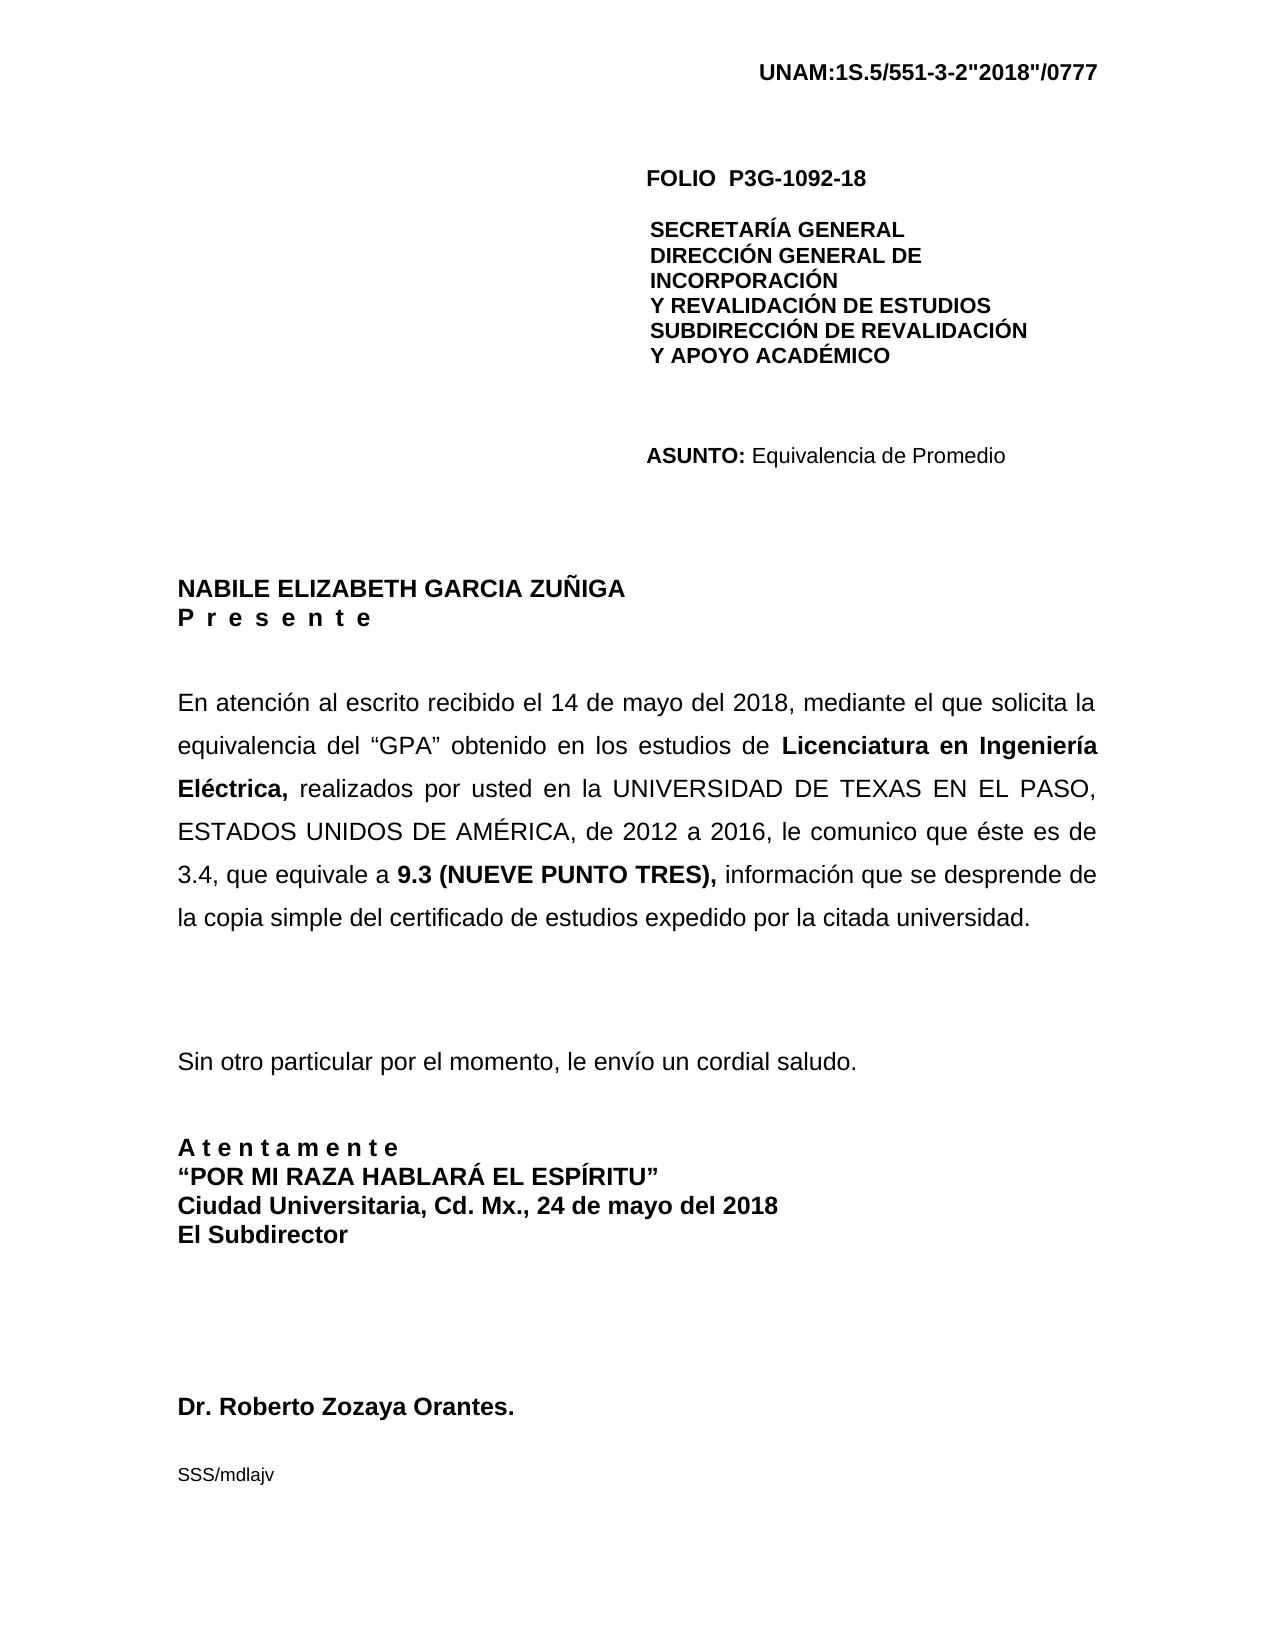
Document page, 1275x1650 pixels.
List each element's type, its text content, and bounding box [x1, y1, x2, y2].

text Ciudad Universitaria, Cd. Mx., 24 de mayo del 2018 [177, 1191, 1093, 1219]
text FOLIO P3G-1092-18 [646, 164, 1098, 191]
text SUBDIRECCIÓN DE REVALIDACIÓN [650, 318, 1098, 343]
text SSS/mdlajv [177, 1464, 1098, 1486]
subtitle El Subdirector [177, 1219, 1093, 1248]
text UNAM:1S.5/551-3-2"2018"/0777 [646, 59, 1098, 86]
text En atención al escrito recibido el 14 de mayo del 2018, mediante el que solicita la equivalencia del “GPA” obtenido en los estudios de Licenciatura en Ingeniería Eléctrica , realizados por usted en la UNIVERSIDAD DE TEXAS EN EL PASO , ESTADOS UNIDOS DE AMÉRICA , de 2012 a 2016, le comunico que éste es de 3.4, que equivale a 9.3 (NUEVE PUNTO TRES), información que se desprende de la copia simple del certificado de estudios expedido por la citada universidad. [177, 688, 1098, 932]
text “POR MI RAZA HABLARÁ EL ESPÍRITU” [177, 1162, 1093, 1191]
text Y REVALIDACIÓN DE ESTUDIOS [650, 293, 1098, 318]
text Presente [177, 603, 1098, 631]
text SECRETARÍA GENERAL [650, 217, 1098, 242]
text Dr. Roberto Zozaya Orantes. [177, 1392, 1098, 1421]
text NABILE ELIZABETH GARCIA ZUÑIGA [177, 574, 1098, 603]
subtitle A t e n t a m e n t e [177, 1133, 1093, 1162]
text Y APOYO ACADÉMICO [650, 343, 1098, 368]
text Sin otro particular por el momento, le envío un cordial saludo. [177, 1047, 1092, 1076]
text DIRECCIÓN GENERAL DE INCORPORACIÓN [650, 242, 1098, 293]
text ASUNTO: Equivalencia de Promedio [646, 443, 1098, 468]
